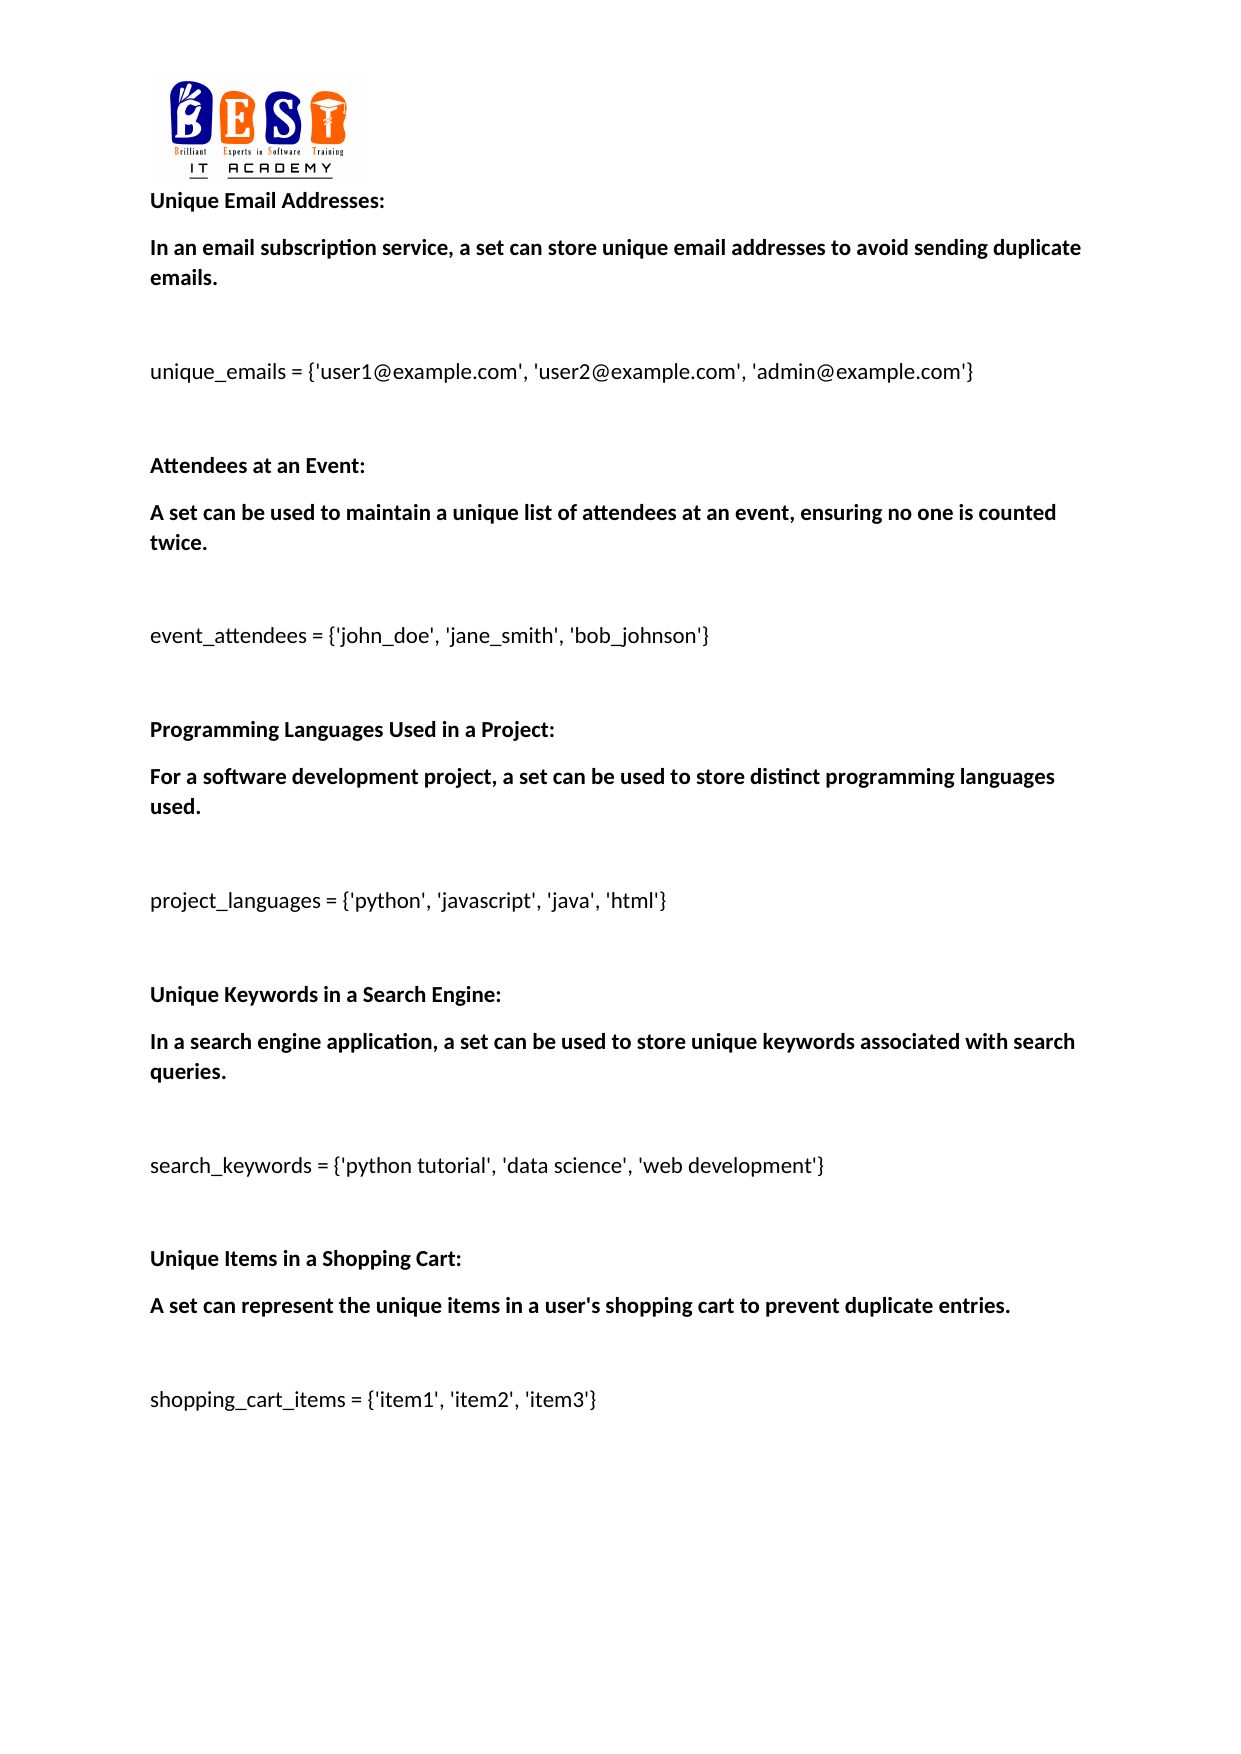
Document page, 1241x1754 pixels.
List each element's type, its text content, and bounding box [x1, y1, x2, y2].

text unique_emails = {'user1@example.com', 'user2@example.com', 'admin@example.com'} [150, 357, 1090, 385]
text For a software development project, a set can be used to store distinct programming languages used. [150, 762, 1090, 821]
text project_languages = {'python', 'javascript', 'java', 'html'} [150, 886, 1090, 914]
text shopping_cart_items = {'item1', 'item2', 'item3'} [150, 1385, 1090, 1413]
text Unique Items in a Shopping Cart: [150, 1244, 1090, 1273]
text In a search engine application, a set can be used to store unique keywords associated with search queries. [150, 1027, 1090, 1085]
text event_attendees = {'john_doe', 'jane_smith', 'bob_johnson'} [150, 622, 1090, 650]
text Unique Email Addresses: [150, 186, 1090, 214]
text A set can be used to maintain a unique list of attendees at an event, ensuring no one is counted twice. [150, 498, 1090, 556]
text A set can represent the unique items in a user's shopping cart to prevent duplicate entries. [150, 1291, 1090, 1319]
picture [150, 73, 371, 187]
text Attendees at an Event: [150, 451, 1090, 479]
text In an email subscription service, a set can store unique email addresses to avoid sending duplicate emails. [150, 233, 1090, 291]
text Programming Languages Used in a Project: [150, 715, 1090, 743]
text Unique Keywords in a Search Engine: [150, 980, 1090, 1008]
text search_keywords = {'python tutorial', 'data science', 'web development'} [150, 1151, 1090, 1179]
